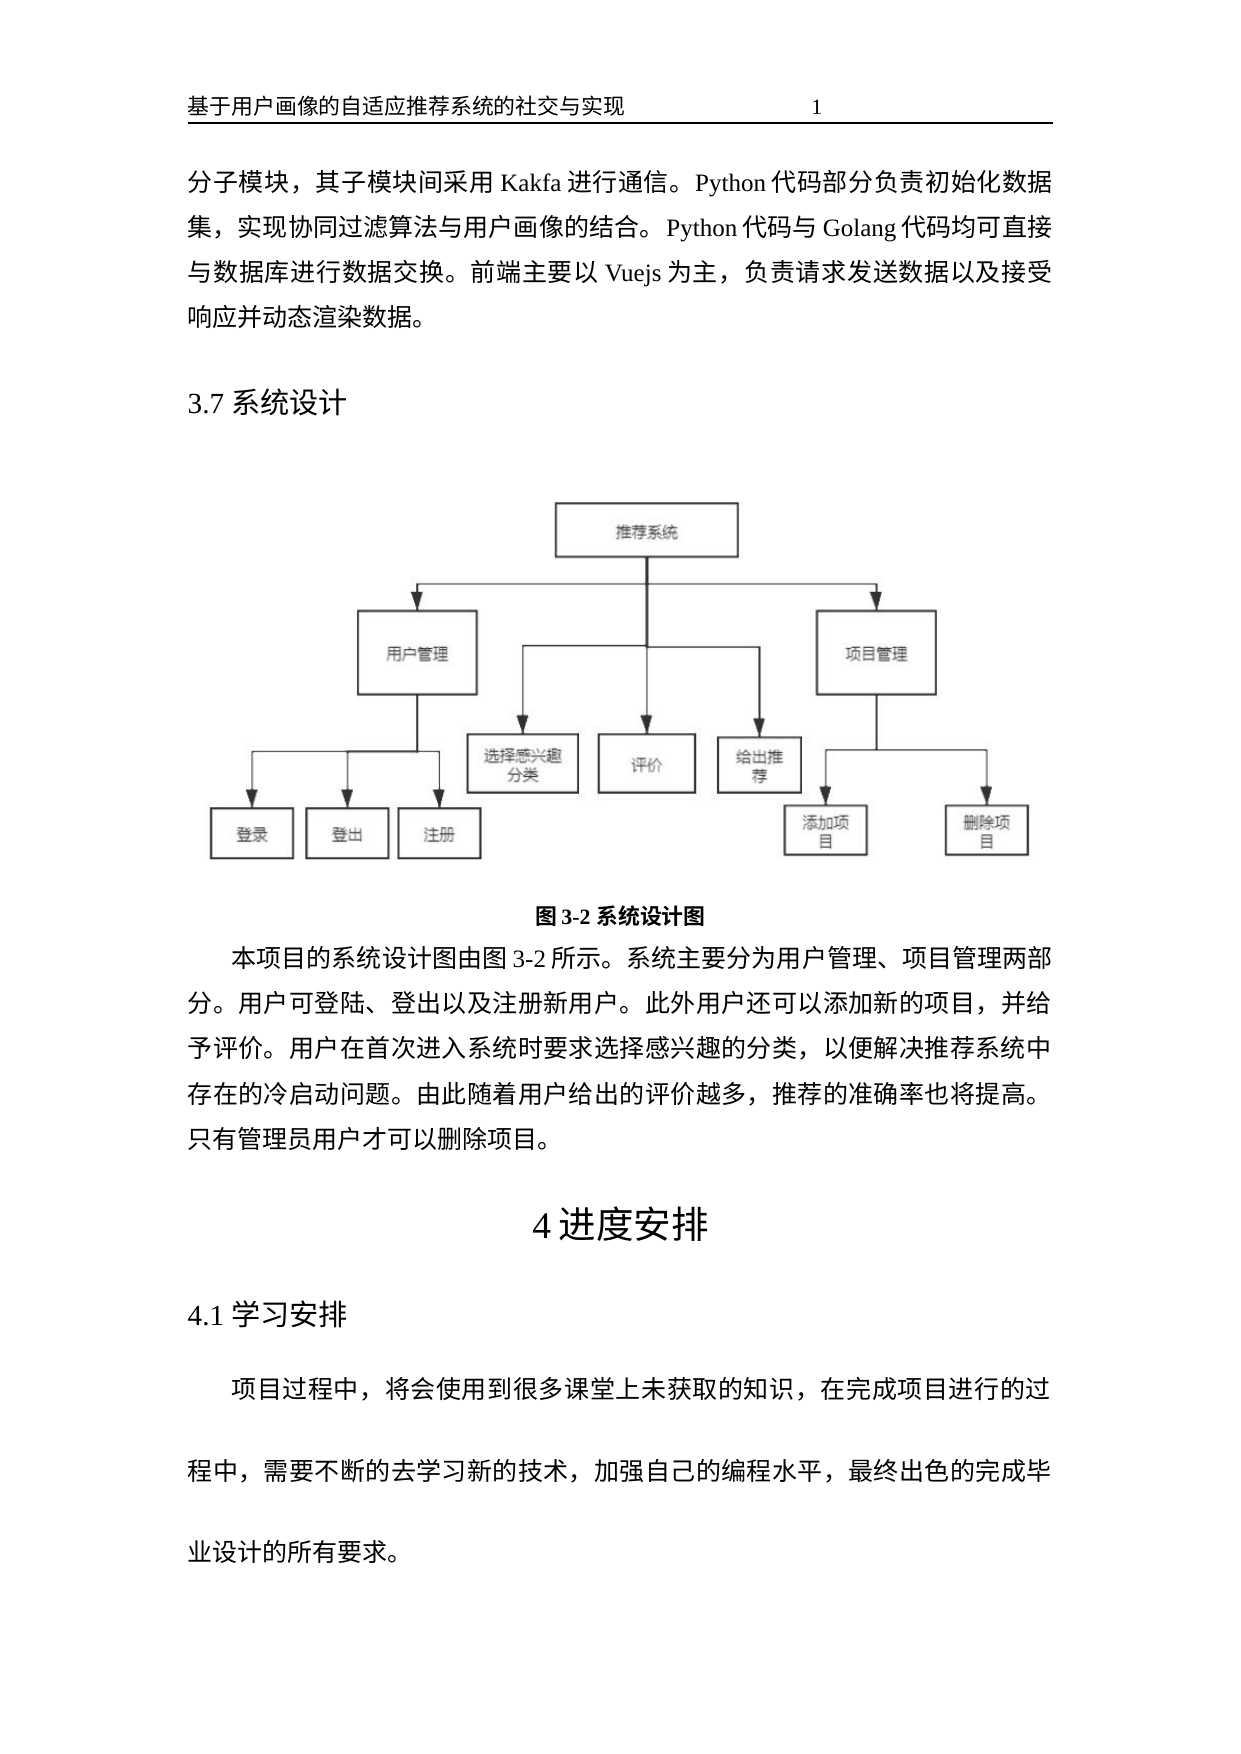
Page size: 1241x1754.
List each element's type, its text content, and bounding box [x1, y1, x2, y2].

text 4进度安排 [187, 1190, 1053, 1255]
text 图3-2 系统设计图 [187, 899, 1053, 930]
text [187, 162, 1053, 334]
text 本项目的系统设计图由图3-2所示。系统主要分为用户管理、项目管理两部分。用户可登陆、登出以及注册新用户。此外用户还可以添加新的项目，并给予评价。用户在首次进入系统时要求选择感兴趣的分类，以便解决推荐系统中存在的冷启动问题。由此随着用户给出的评价越多，推荐的准确率也将提高。只有管理员用户才可以删除项目。 [187, 938, 1053, 1156]
text 项目过程中，将会使用到很多课堂上未获取的知识，在完成项目进行的过程中，需要不断的去学习新的技术，加强自己的编程水平，最终出色的完成毕业设计的所有要求。 [187, 1355, 1053, 1583]
picture [187, 468, 1053, 877]
text 4.1 学习安排 [187, 1280, 1053, 1345]
text 3.7 系统设计 [187, 368, 1053, 433]
